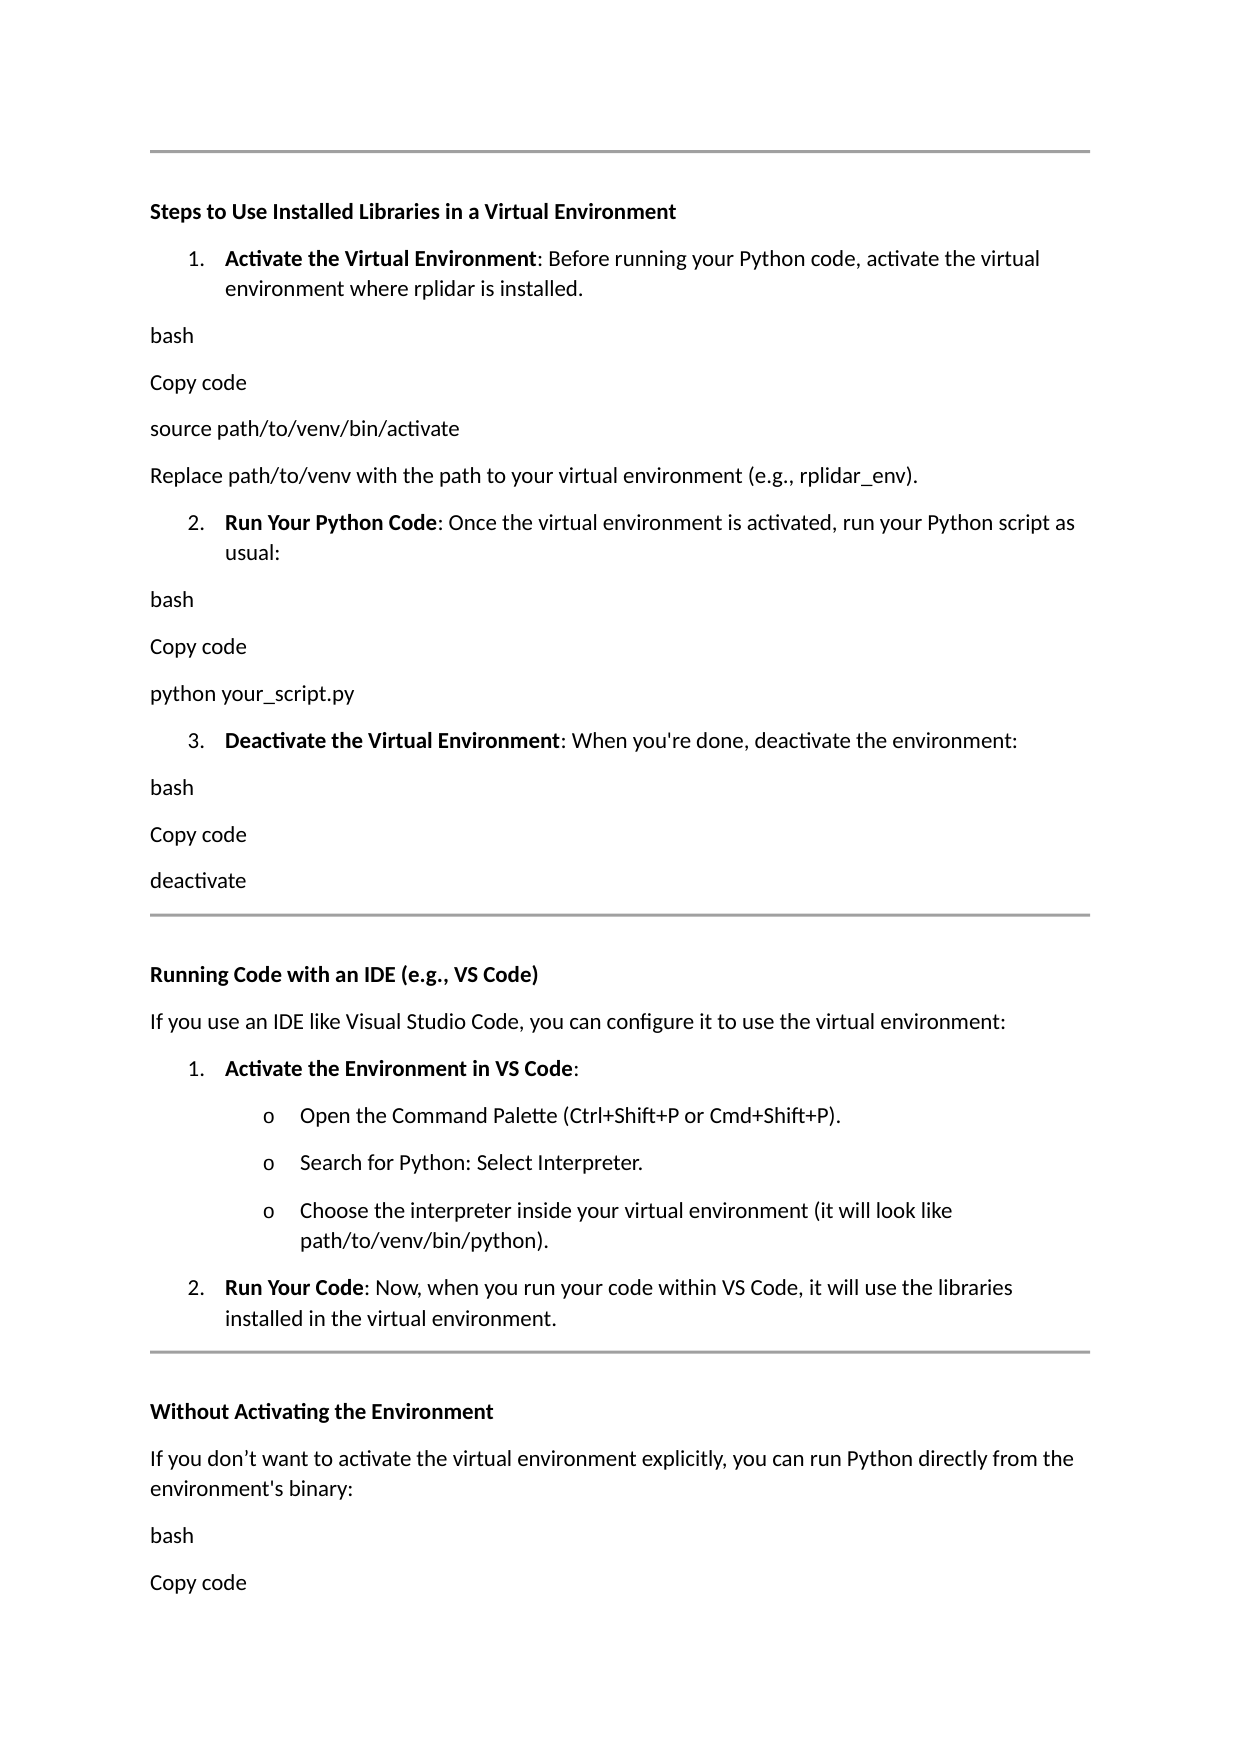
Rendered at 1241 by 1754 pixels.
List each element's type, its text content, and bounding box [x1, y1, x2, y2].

list Run Your Code: Now, when you run your code within VS Code, it will use the libraries installed in the virtual environment. [187, 1273, 1090, 1332]
list Activate the Environment in VS Code: [187, 1054, 1090, 1082]
list Search for Python: Select Interpreter. [262, 1148, 1090, 1177]
text bash [150, 773, 1090, 801]
list Run Your Python Code: Once the virtual environment is activated, run your Python script as usual: [187, 508, 1090, 567]
text python your_script.py [150, 679, 1090, 707]
text Copy code [150, 1568, 1090, 1596]
text If you use an IDE like Visual Studio Code, you can configure it to use the virtual environment: [150, 1007, 1090, 1035]
text bash [150, 1521, 1090, 1549]
text Copy code [150, 368, 1090, 396]
text deactivate [150, 867, 1090, 895]
text If you don’t want to activate the virtual environment explicitly, you can run Python directly from the environment's binary: [150, 1444, 1090, 1502]
list Choose the interpreter inside your virtual environment (it will look like path/to/venv/bin/python). [262, 1196, 1090, 1254]
text Replace path/to/venv with the path to your virtual environment (e.g., rplidar_env). [150, 461, 1090, 489]
text Copy code [150, 820, 1090, 848]
text Steps to Use Installed Libraries in a Virtual Environment [150, 197, 1090, 225]
text Copy code [150, 632, 1090, 660]
list Deactivate the Virtual Environment: When you're done, deactivate the environment: [187, 726, 1090, 754]
text bash [150, 585, 1090, 613]
list Activate the Virtual Environment: Before running your Python code, activate the virtual environment where rplidar is installed. [187, 244, 1090, 302]
text bash [150, 321, 1090, 349]
text source path/to/venv/bin/activate [150, 414, 1090, 443]
text Without Activating the Environment [150, 1397, 1090, 1425]
list Open the Command Palette (Ctrl+Shift+P or Cmd+Shift+P). [262, 1101, 1090, 1129]
text Running Code with an IDE (e.g., VS Code) [150, 960, 1090, 988]
